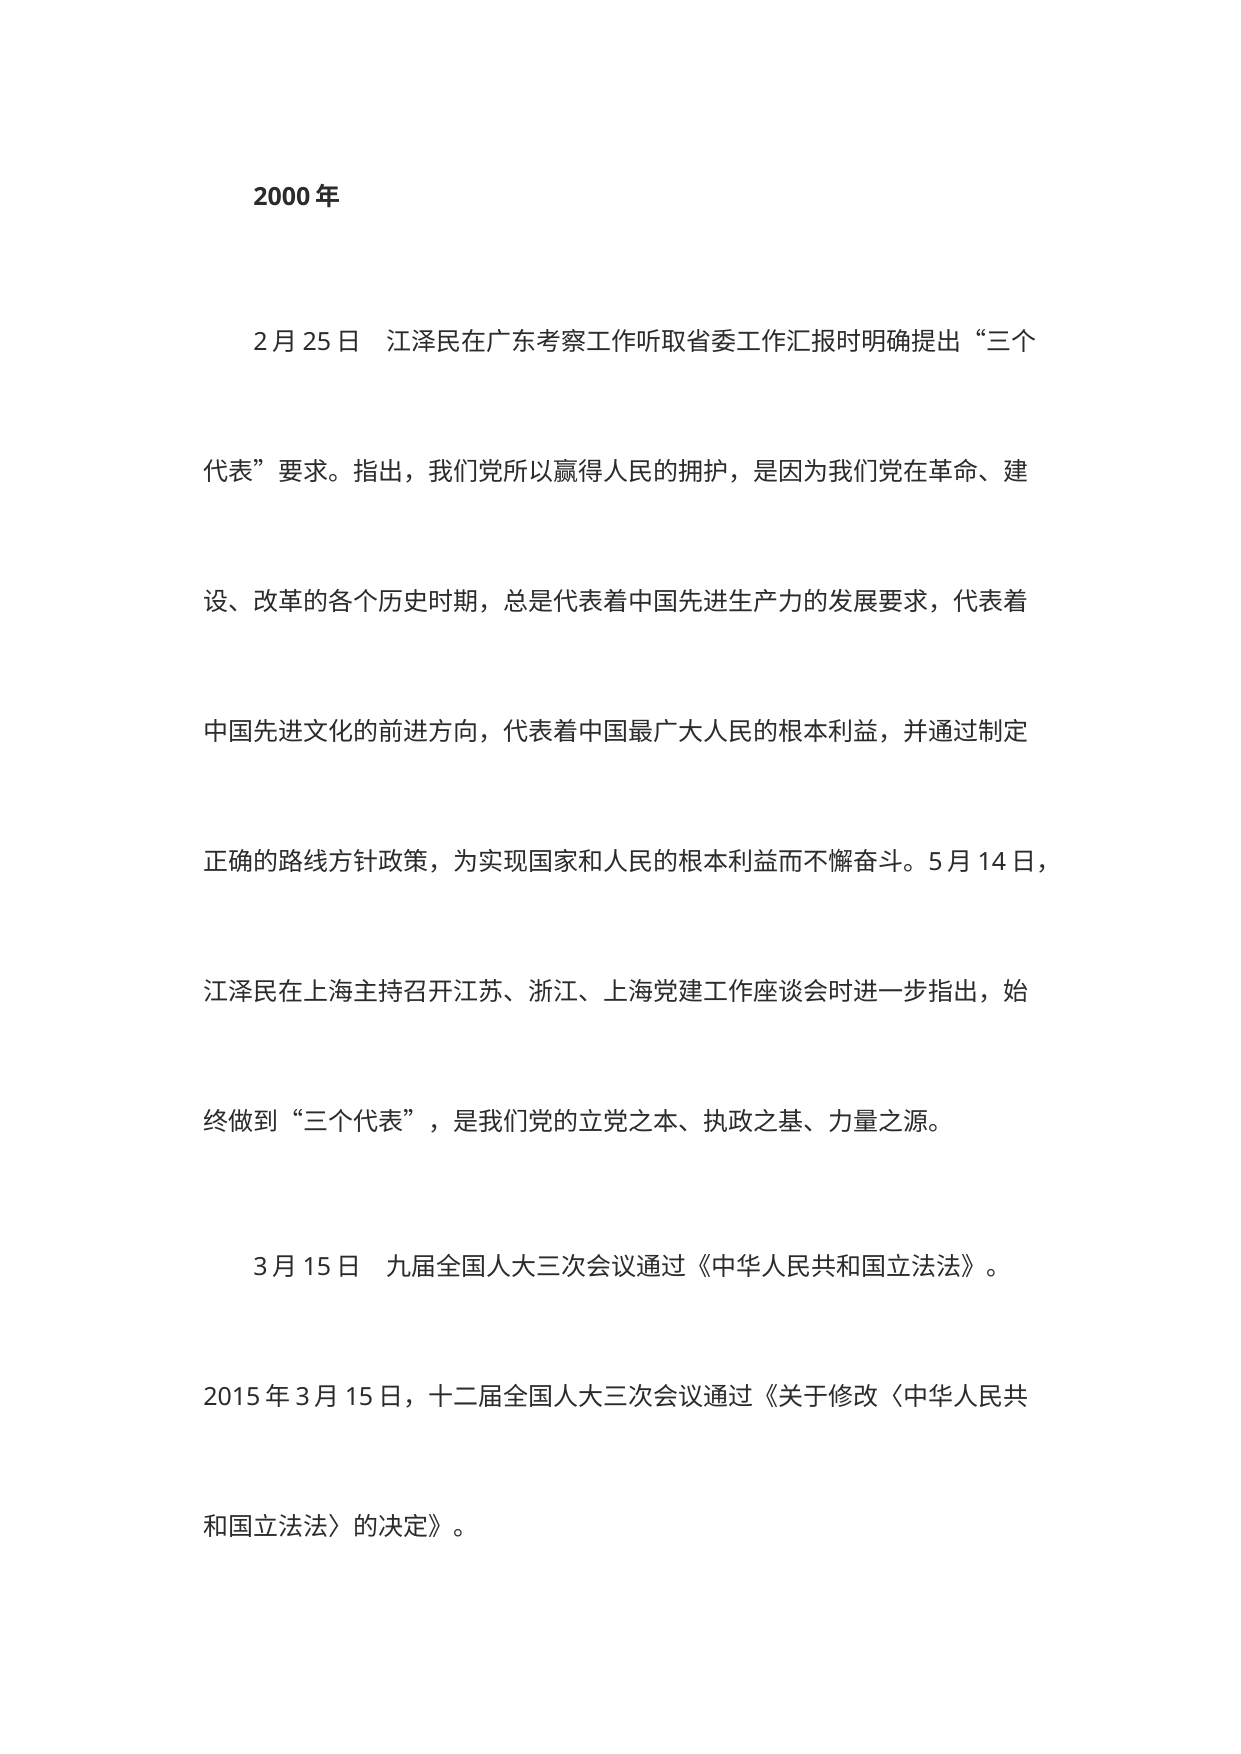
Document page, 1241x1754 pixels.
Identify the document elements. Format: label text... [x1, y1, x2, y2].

text 2月25日 江泽民在广东考察工作听取省委工作汇报时明确提出“三个代表”要求。指出，我们党所以赢得人民的拥护，是因为我们党在革命、建设、改革的各个历史时期，总是代表着中国先进生产力的发展要求，代表着中国先进文化的前进方向，代表着中国最广大人民的根本利益，并通过制定正确的路线方针政策，为实现国家和人民的根本利益而不懈奋斗。5月14日，江泽民在上海主持召开江苏、浙江、上海党建工作座谈会时进一步指出，始终做到“三个代表”，是我们党的立党之本、执政之基、力量之源。 [203, 307, 1037, 1152]
text 2000年 [203, 162, 1037, 227]
text 3月15日 九届全国人大三次会议通过《中华人民共和国立法法》。2015年3月15日，十二届全国人大三次会议通过《关于修改〈中华人民共和国立法法〉的决定》。 [203, 1232, 1037, 1557]
